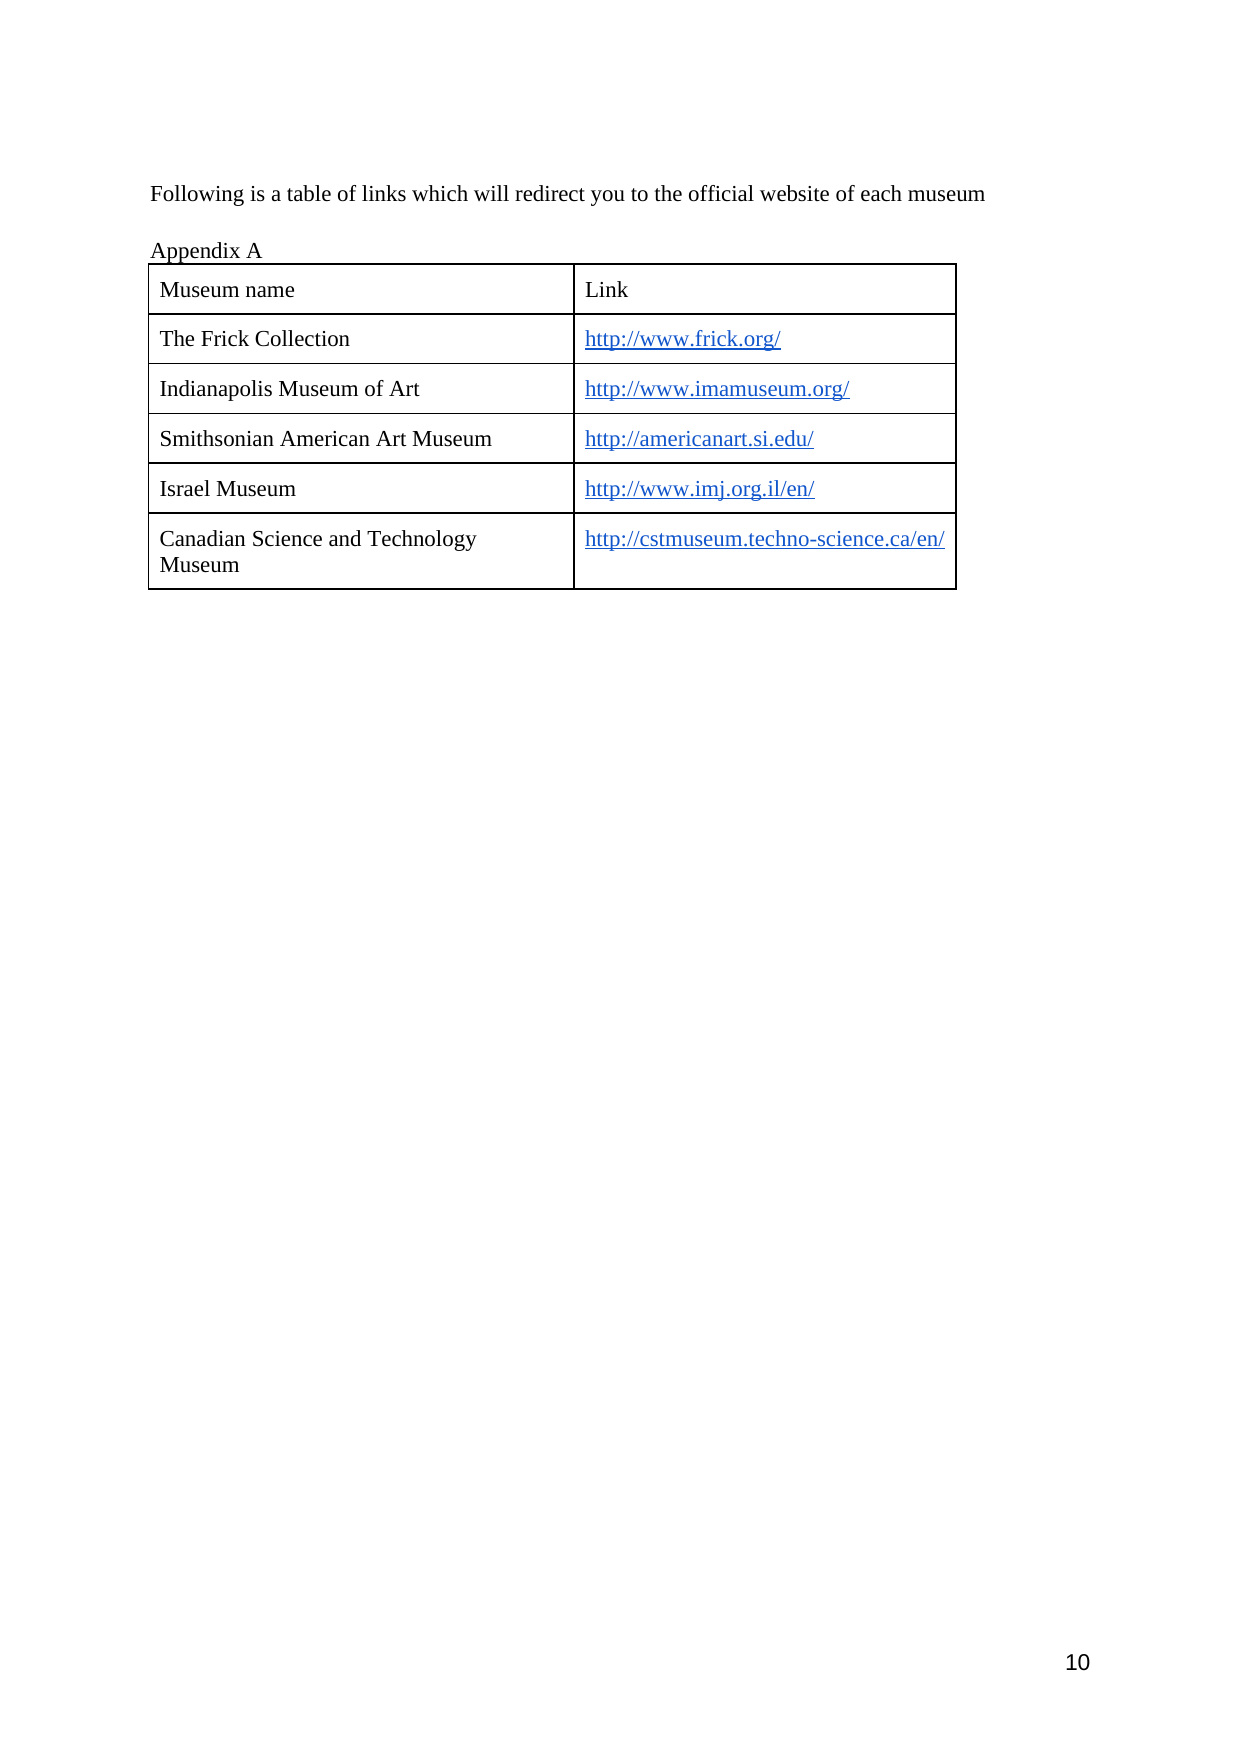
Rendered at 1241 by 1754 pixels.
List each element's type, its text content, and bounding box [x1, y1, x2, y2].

table_cell http://cstmuseum.techno-science.ca/en/ [575, 514, 955, 588]
text Following is a table of links which will redirect you to the official website of each museum [150, 180, 1090, 207]
table_cell Canadian Science and Technology Museum [149, 514, 573, 588]
table_cell http://www.imj.org.il/en/ [575, 464, 955, 512]
table_cell http://www.imamuseum.org/ [575, 364, 955, 412]
table_header Link [575, 265, 955, 313]
table_cell http://www.frick.org/ [575, 315, 955, 363]
table_cell Smithsonian American Art Museum [149, 414, 573, 462]
table_cell Israel Museum [149, 464, 573, 512]
table_cell http://americanart.si.edu/ [575, 414, 955, 462]
text Appendix A [150, 237, 1090, 263]
table_cell Indianapolis Museum of Art [149, 364, 573, 412]
table_header Museum name [149, 265, 573, 313]
table_cell The Frick Collection [149, 315, 573, 363]
